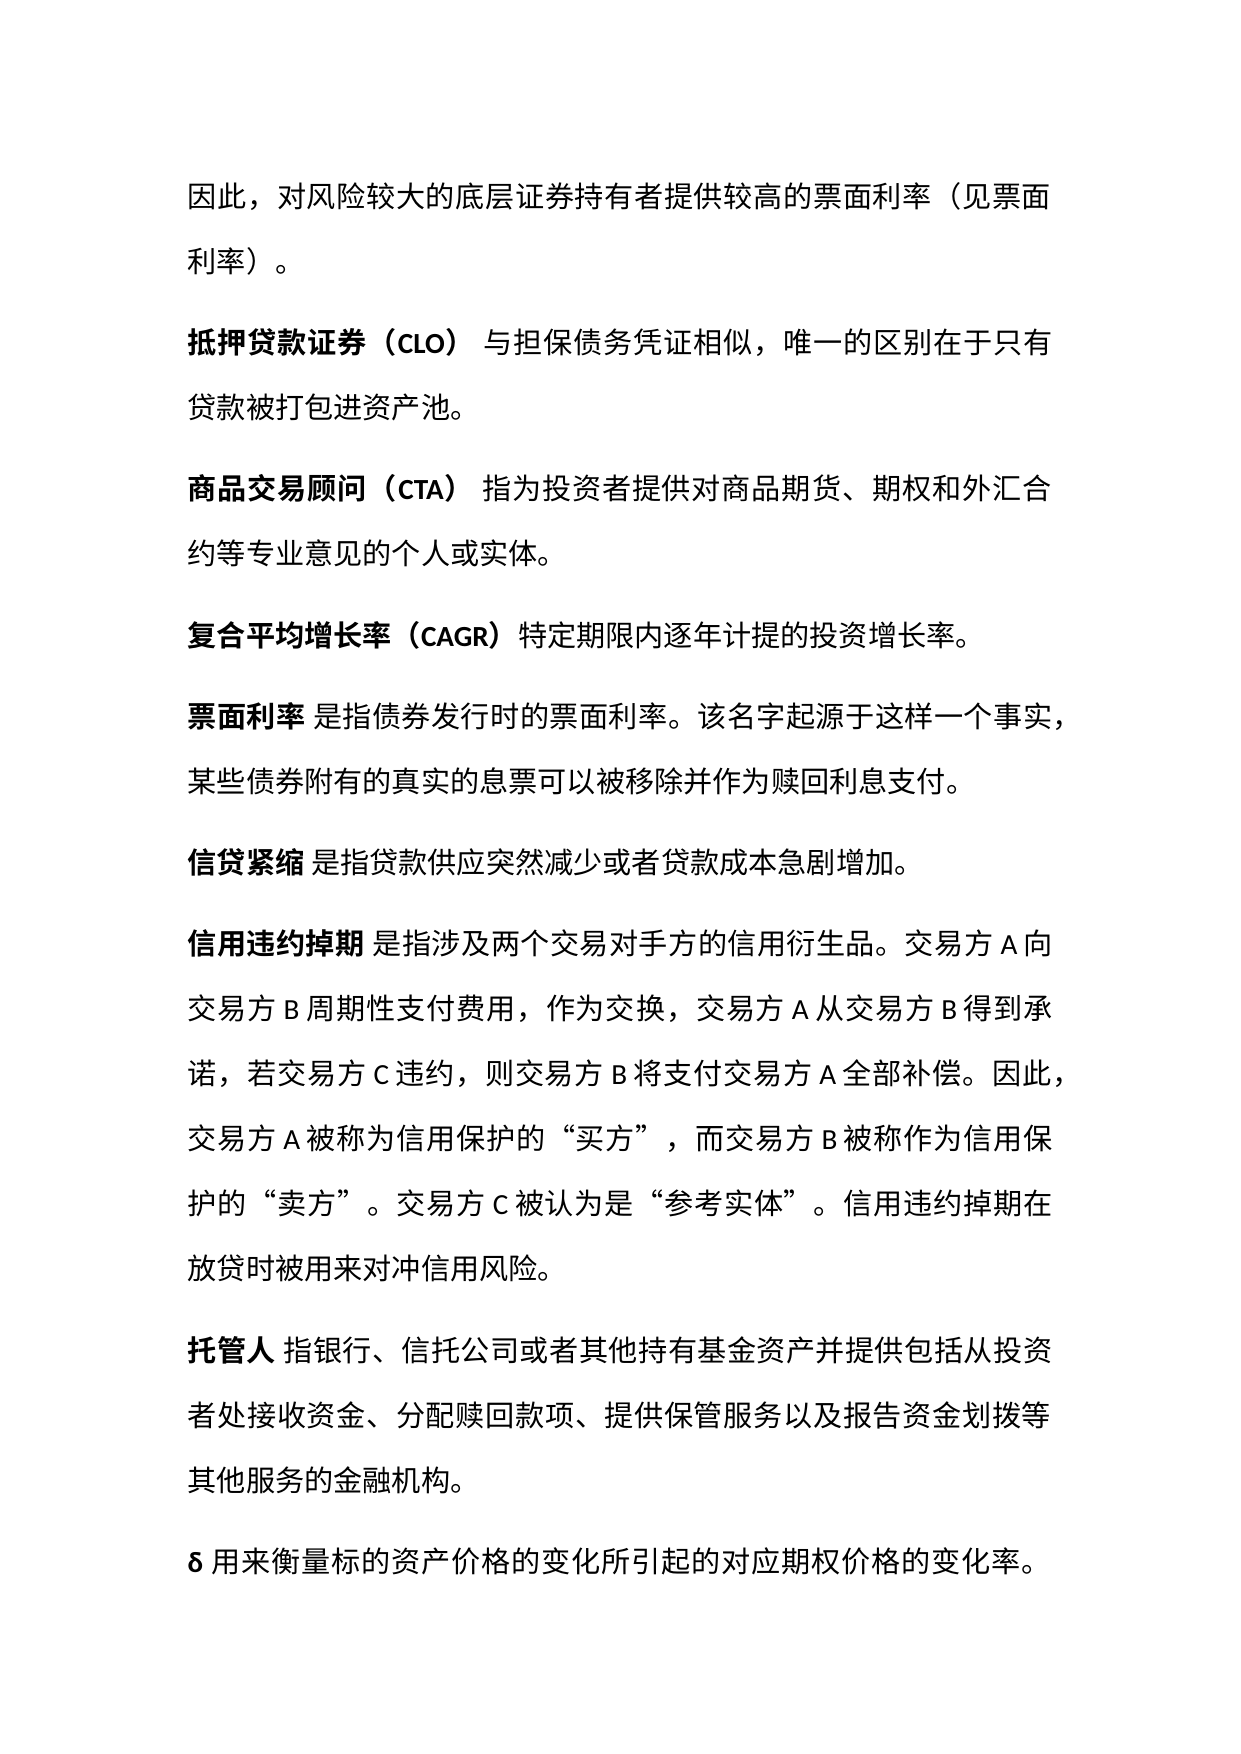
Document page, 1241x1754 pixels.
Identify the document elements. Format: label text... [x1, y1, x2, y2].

text 商品交易顾问（CTA） 指为投资者提供对商品期货、期权和外汇合约等专业意见的个人或实体。 [187, 454, 1053, 584]
text 票面利率 是指债券发行时的票面利率。该名字起源于这样一个事实，某些债券附有的真实的息票可以被移除并作为赎回利息支付。 [187, 682, 1053, 812]
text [187, 1527, 1053, 1592]
text 托管人 指银行、信托公司或者其他持有基金资产并提供包括从投资者处接收资金、分配赎回款项、提供保管服务以及报告资金划拨等其他服务的金融机构。 [187, 1316, 1053, 1511]
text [187, 162, 1053, 292]
text 抵押贷款证券（CLO） 与担保债务凭证相似，唯一的区别在于只有贷款被打包进资产池。 [187, 308, 1053, 438]
text 信贷紧缩 是指贷款供应突然减少或者贷款成本急剧增加。 [187, 828, 1053, 893]
text 信用违约掉期 是指涉及两个交易对手方的信用衍生品。交易方A向交易方B周期性支付费用，作为交换，交易方A从交易方B得到承诺，若交易方C违约，则交易方B将支付交易方A全部补偿。因此，交易方A被称为信用保护的“买方”，而交易方B被称作为信用保护的“卖方”。交易方C被认为是“参考实体”。信用违约掉期在放贷时被用来对冲信用风险。 [187, 909, 1053, 1299]
text 复合平均增长率（CAGR）特定期限内逐年计提的投资增长率。 [187, 601, 1053, 666]
